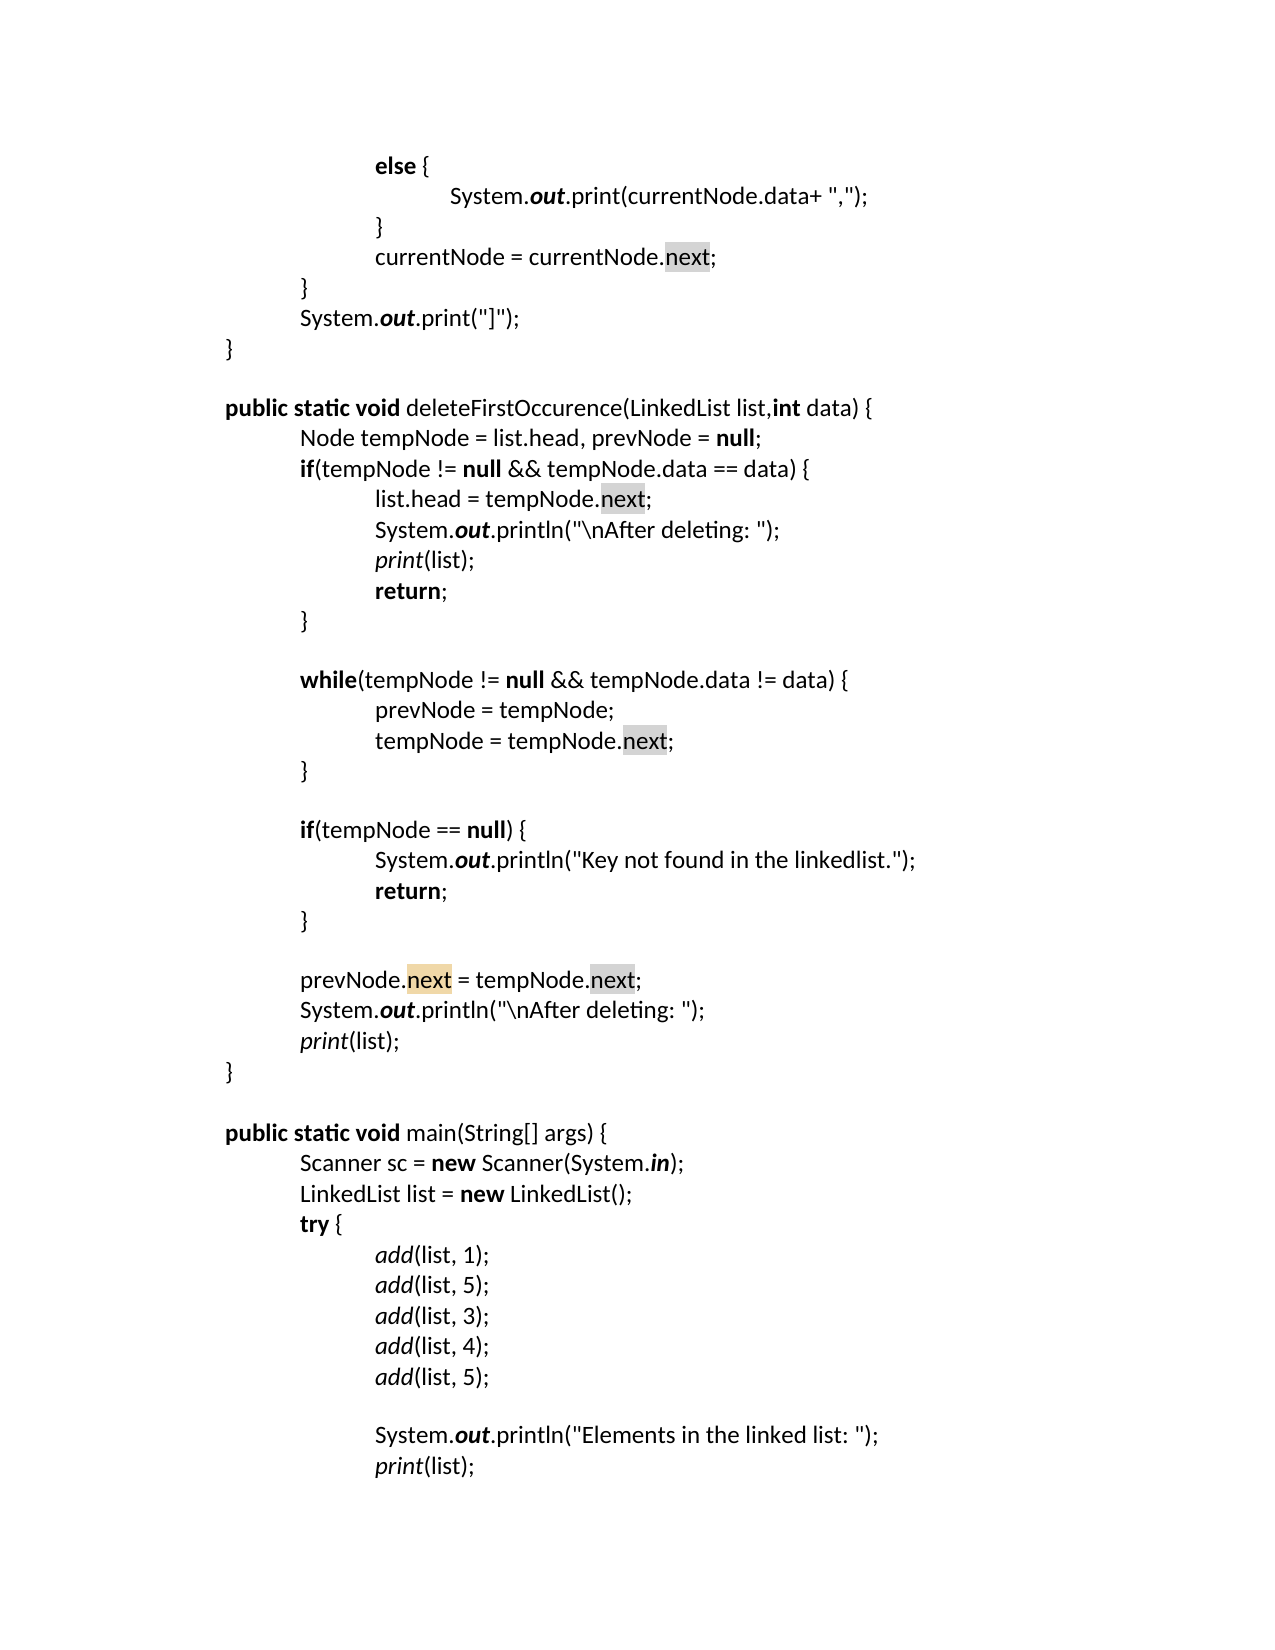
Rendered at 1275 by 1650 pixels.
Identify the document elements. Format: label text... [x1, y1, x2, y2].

text print(list); [150, 544, 1125, 575]
text print(list); [150, 1025, 1125, 1056]
text System.out.println("\nAfter deleting: "); [150, 994, 1125, 1025]
text add(list, 3); [150, 1300, 1125, 1330]
text Scanner sc = new Scanner(System.in); [150, 1147, 1125, 1178]
text System.out.print("]"); [150, 303, 1125, 333]
text tempNode = tempNode.next; [150, 725, 623, 755]
text } [150, 906, 1125, 936]
text prevNode.next = tempNode.next; [150, 964, 407, 994]
text currentNode = currentNode.next; [150, 242, 665, 272]
text print(list); [150, 1450, 1125, 1480]
text } [150, 755, 1125, 786]
text } [150, 605, 1125, 636]
text while(tempNode != null && tempNode.data != data) { [150, 664, 1125, 694]
text LinkedList list = new LinkedList(); [150, 1178, 1125, 1208]
text System.out.print(currentNode.data+ ","); [150, 181, 1125, 211]
text System.out.println("Elements in the linked list: "); [150, 1419, 1125, 1450]
text System.out.println("\nAfter deleting: "); [150, 514, 1125, 544]
text prevNode.next = tempNode.next; [635, 964, 1125, 994]
text add(list, 1); [150, 1239, 1125, 1269]
text add(list, 4); [150, 1330, 1125, 1361]
text else { [150, 150, 1125, 181]
text } [150, 272, 1125, 303]
text return; [150, 875, 1125, 906]
text } [150, 1056, 1125, 1086]
text System.out.println("Key not found in the linkedlist."); [150, 844, 1125, 875]
text Node tempNode = list.head, prevNode = null; [150, 422, 1125, 453]
text public static void deleteFirstOccurence(LinkedList list,int data) { [150, 392, 1125, 422]
text try { [150, 1208, 1125, 1239]
text prevNode.next = tempNode.next; [452, 964, 590, 994]
text add(list, 5); [150, 1269, 1125, 1300]
text return; [150, 575, 1125, 605]
text list.head = tempNode.next; [150, 483, 601, 514]
text list.head = tempNode.next; [645, 483, 1125, 514]
text if(tempNode == null) { [150, 814, 1125, 844]
text prevNode = tempNode; [150, 694, 1125, 725]
text if(tempNode != null && tempNode.data == data) { [150, 453, 1125, 483]
text add(list, 5); [150, 1361, 1125, 1391]
text public static void main(String[] args) { [150, 1117, 1125, 1147]
text tempNode = tempNode.next; [667, 725, 1125, 755]
text } [150, 333, 1125, 364]
text } [150, 211, 1125, 242]
text currentNode = currentNode.next; [710, 242, 1125, 272]
